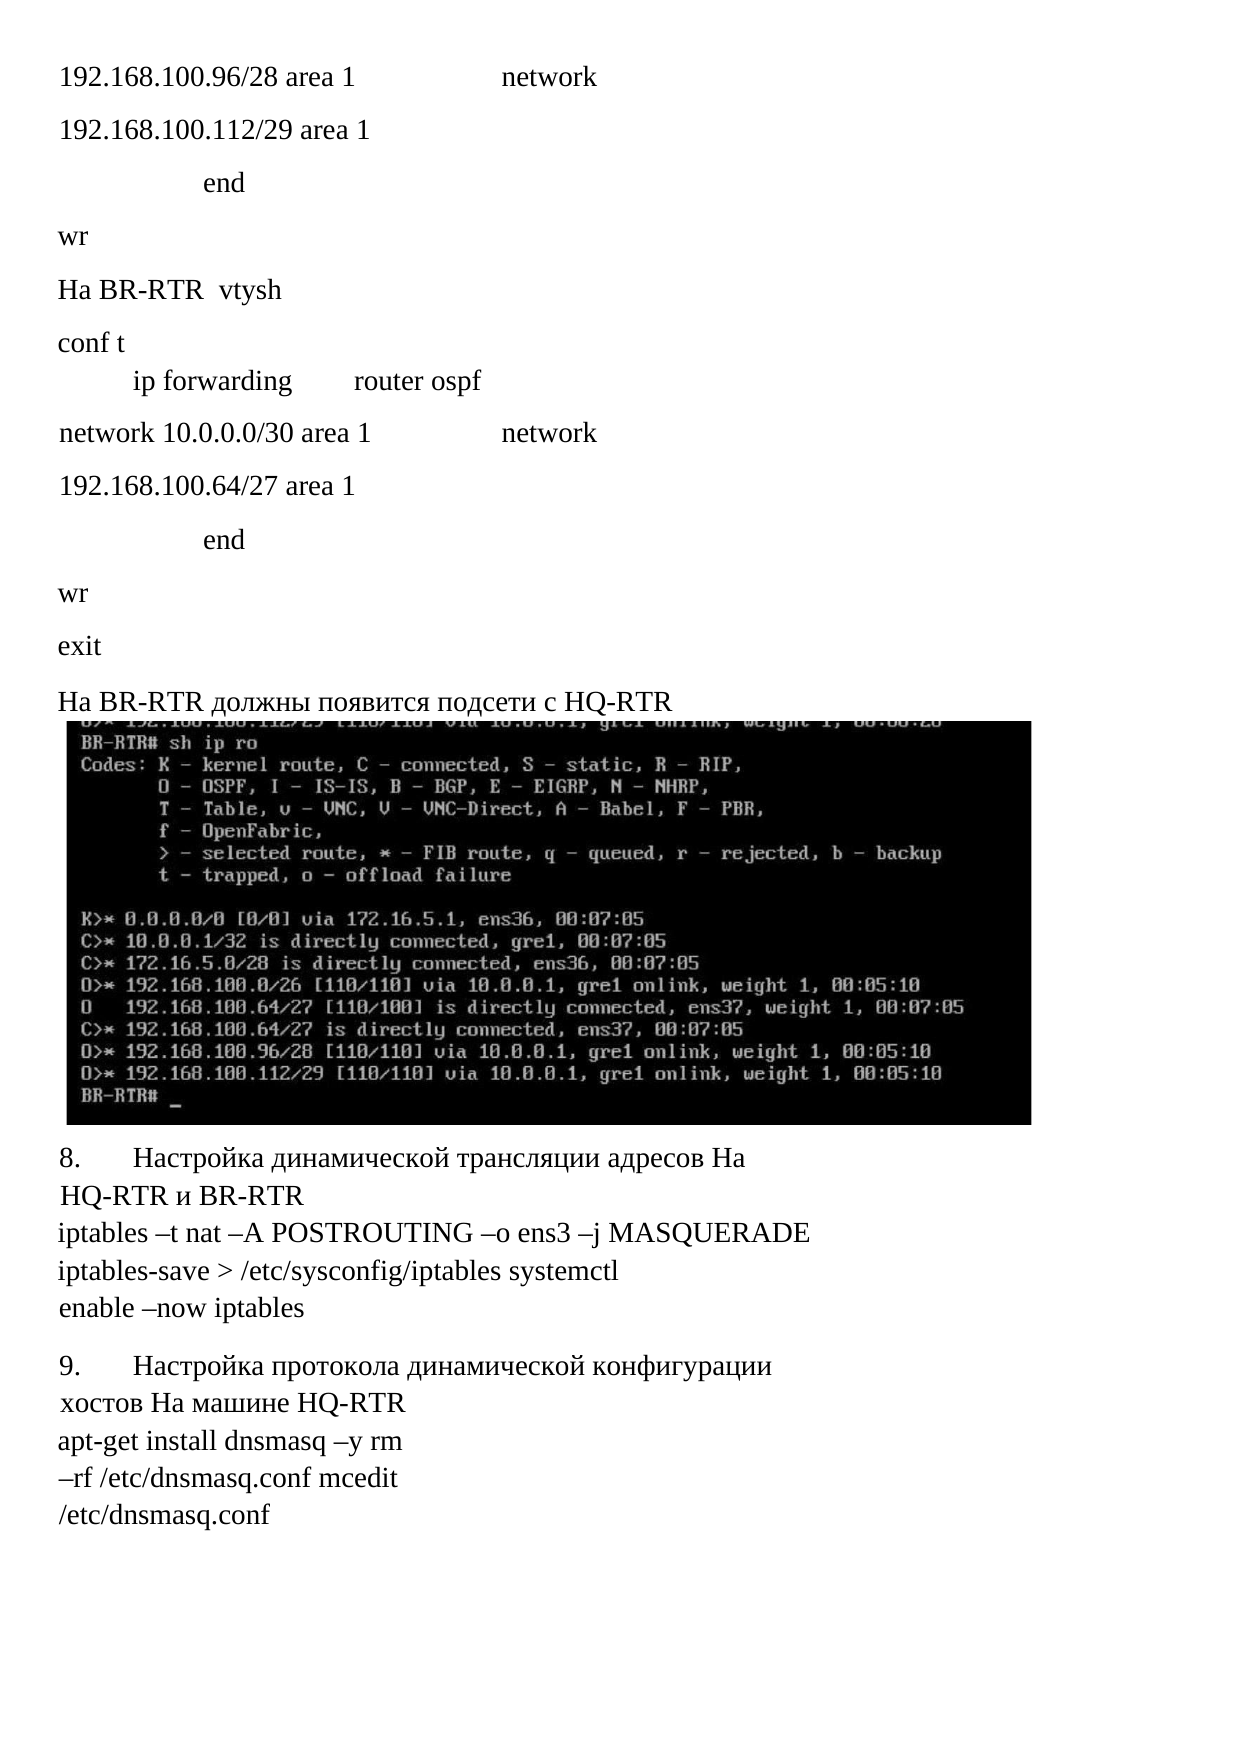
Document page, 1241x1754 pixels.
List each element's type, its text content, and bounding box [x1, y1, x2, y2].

text wr [57, 218, 1188, 252]
picture [66, 721, 1032, 1125]
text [57, 59, 621, 145]
text На BR-RTR vtysh [57, 272, 283, 306]
list Настройка динамической трансляции адресов На HQ-RTR и BR-RTR [59, 1141, 784, 1211]
text end [57, 522, 1188, 555]
text end [57, 165, 1188, 199]
text ip forwarding router ospf network 10.0.0.0/30 area 1 network 192.168.100.64/27 area 1 [57, 363, 607, 502]
text iptables –t nat –A POSTROUTING –o ens3 –j MASQUERADE [57, 1215, 1188, 1249]
text На BR-RTR должны появится подсети с HQ-RTR [57, 684, 1188, 717]
list Настройка протокола динамической конфигурации хостов На машине HQ-RTR [59, 1348, 784, 1419]
text iptables-save > /etc/sysconfig/iptables systemctl enable –now iptables [57, 1253, 624, 1324]
text exit [57, 628, 1188, 661]
text conf t [57, 325, 1188, 359]
text wr [57, 575, 1188, 609]
text apt-get install dnsmasq –y rm –rf /etc/dnsmasq.conf mcedit /etc/dnsmasq.conf [57, 1423, 404, 1531]
